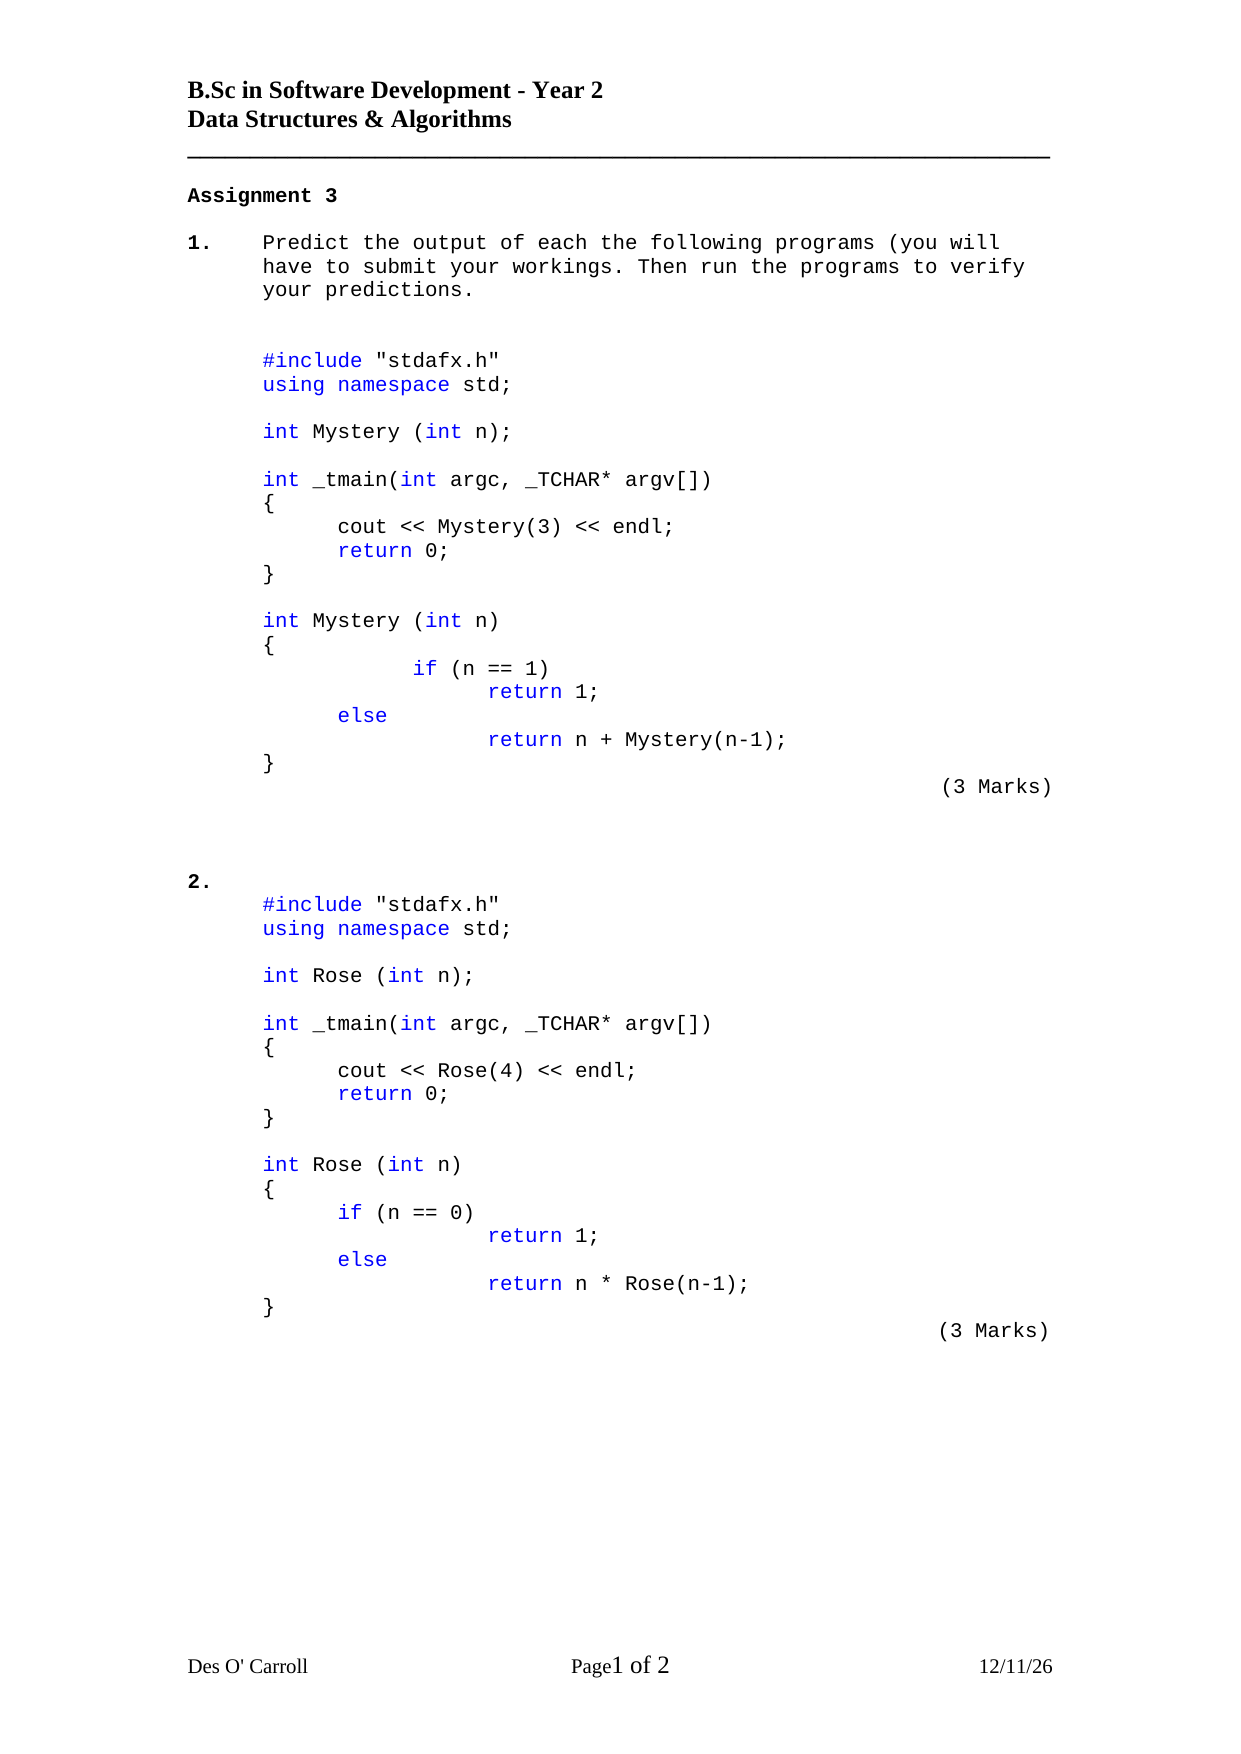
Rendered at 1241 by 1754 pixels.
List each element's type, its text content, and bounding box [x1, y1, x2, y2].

text (3 Marks) [187, 776, 1053, 800]
text } [262, 563, 1053, 587]
text int Mystery (int n); [262, 421, 1053, 445]
text return 1; [262, 681, 1053, 705]
text cout << Mystery(3) << endl; [262, 516, 1053, 539]
text } [262, 752, 1053, 776]
text } [262, 1107, 1053, 1131]
text #include "stdafx.h" [262, 894, 1053, 918]
text return 0; [262, 539, 1053, 563]
text if (n == 0) [262, 1202, 1053, 1225]
text return n * Rose(n-1); [262, 1273, 1053, 1296]
text int _tmain(int argc, _TCHAR* argv[]) [262, 1012, 1053, 1036]
text #include "stdafx.h" [262, 350, 1053, 374]
text 1. Predict the output of each the following programs (you will have to submit your workings. Then run the programs to verify your predictions. [187, 232, 1053, 303]
text { [262, 1036, 1053, 1060]
text { [262, 1178, 1053, 1202]
text int Mystery (int n) [262, 611, 1053, 634]
text using namespace std; [262, 374, 1053, 398]
text int _tmain(int argc, _TCHAR* argv[]) [262, 469, 1053, 492]
text { [262, 634, 1053, 658]
text { [262, 492, 1053, 516]
subtitle Assignment 3 [187, 185, 1053, 208]
text else [262, 1249, 1053, 1273]
text } [262, 1296, 1053, 1320]
text (3 Marks) [262, 1320, 1053, 1343]
text cout << Rose(4) << endl; [262, 1060, 1053, 1083]
text int Rose (int n); [262, 965, 1053, 989]
text if (n == 1) [262, 658, 1053, 681]
text else [262, 705, 1053, 729]
text using namespace std; [262, 918, 1053, 942]
text return n + Mystery(n-1); [262, 729, 1053, 752]
text 2. [187, 871, 1053, 894]
text return 1; [262, 1225, 1053, 1249]
text return 0; [262, 1083, 1053, 1107]
text int Rose (int n) [262, 1154, 1053, 1178]
